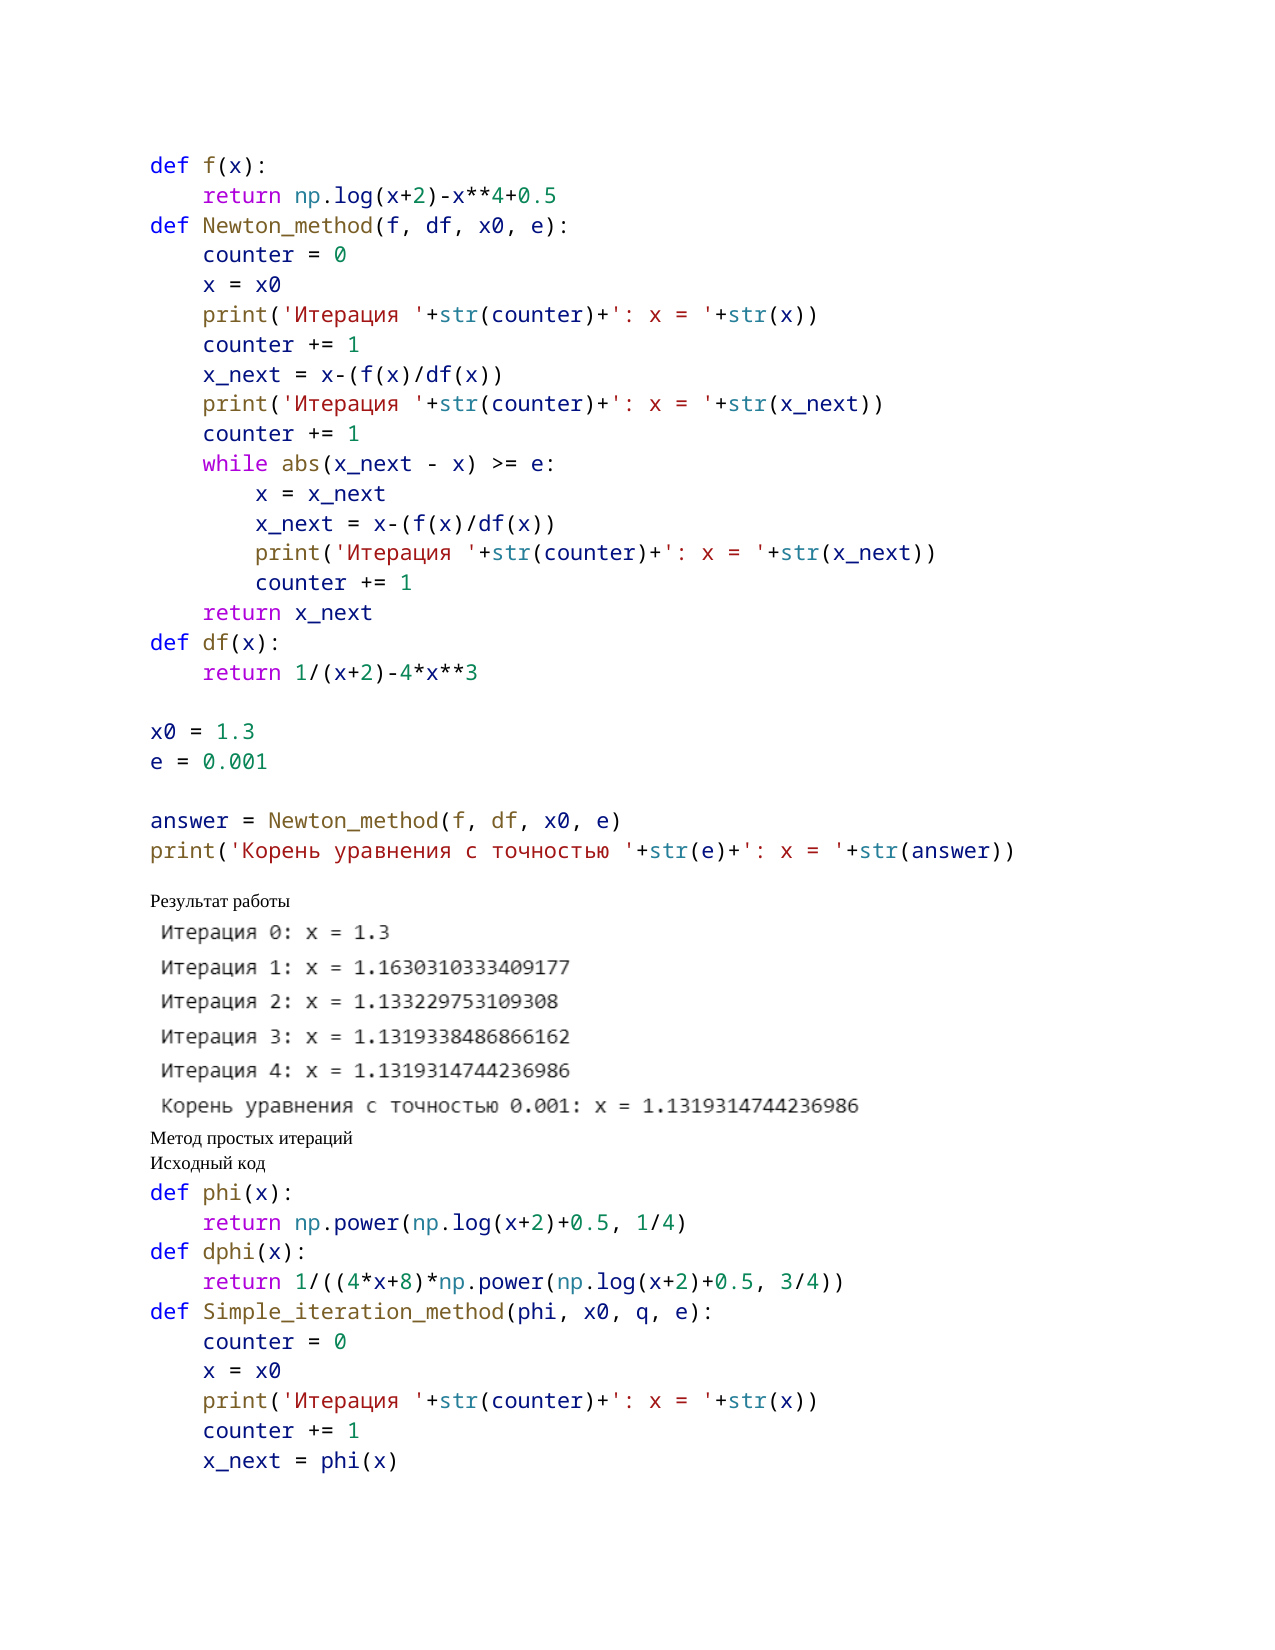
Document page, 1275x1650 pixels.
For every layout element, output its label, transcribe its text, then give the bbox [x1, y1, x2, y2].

text x = x0 [150, 1356, 1125, 1385]
picture [150, 914, 924, 1124]
text counter += 1 [150, 418, 1125, 448]
text print('Итерация '+str(counter)+': x = '+str(x)) [150, 1385, 1125, 1415]
text def f(x): [150, 150, 1125, 180]
text return 1/(x+2)-4*x**3 [150, 656, 1125, 686]
text def Simple_iteration_method(phi, x0, q, e): [150, 1296, 1125, 1326]
text x = x_next [150, 478, 1125, 507]
text return np.power(np.log(x+2)+0.5, 1/4) [150, 1207, 1125, 1236]
text return np.log(x+2)-x**4+0.5 [150, 180, 1125, 209]
text x = x0 [150, 269, 1125, 299]
text x_next = x-(f(x)/df(x)) [150, 507, 1125, 537]
text print('Корень уравнения с точностью '+str(e)+': x = '+str(answer)) [150, 835, 1125, 865]
text answer = Newton_method(f, df, x0, e) [150, 805, 1125, 835]
text return x_next [150, 597, 1125, 627]
text counter += 1 [150, 1415, 1125, 1445]
text x_next = x-(f(x)/df(x)) [150, 358, 1125, 388]
text counter = 0 [150, 239, 1125, 269]
text counter += 1 [150, 567, 1125, 597]
text def df(x): [150, 627, 1125, 656]
text x_next = phi(x) [150, 1445, 1125, 1475]
text while abs(x_next - x) >= e: [150, 448, 1125, 478]
text Метод простых итераций [150, 1127, 1125, 1149]
text return 1/((4*x+8)*np.power(np.log(x+2)+0.5, 3/4)) [150, 1266, 1125, 1296]
text print('Итерация '+str(counter)+': x = '+str(x_next)) [150, 388, 1125, 418]
text counter = 0 [150, 1326, 1125, 1356]
text counter += 1 [150, 329, 1125, 358]
text x0 = 1.3 [150, 716, 1125, 746]
text e = 0.001 [150, 746, 1125, 776]
text Исходный код [150, 1152, 1125, 1173]
text def dphi(x): [150, 1236, 1125, 1266]
text Результат работы [150, 890, 1125, 911]
text def Newton_method(f, df, x0, e): [150, 209, 1125, 239]
text print('Итерация '+str(counter)+': x = '+str(x)) [150, 299, 1125, 329]
text def phi(x): [150, 1177, 1125, 1207]
text print('Итерация '+str(counter)+': x = '+str(x_next)) [150, 537, 1125, 567]
